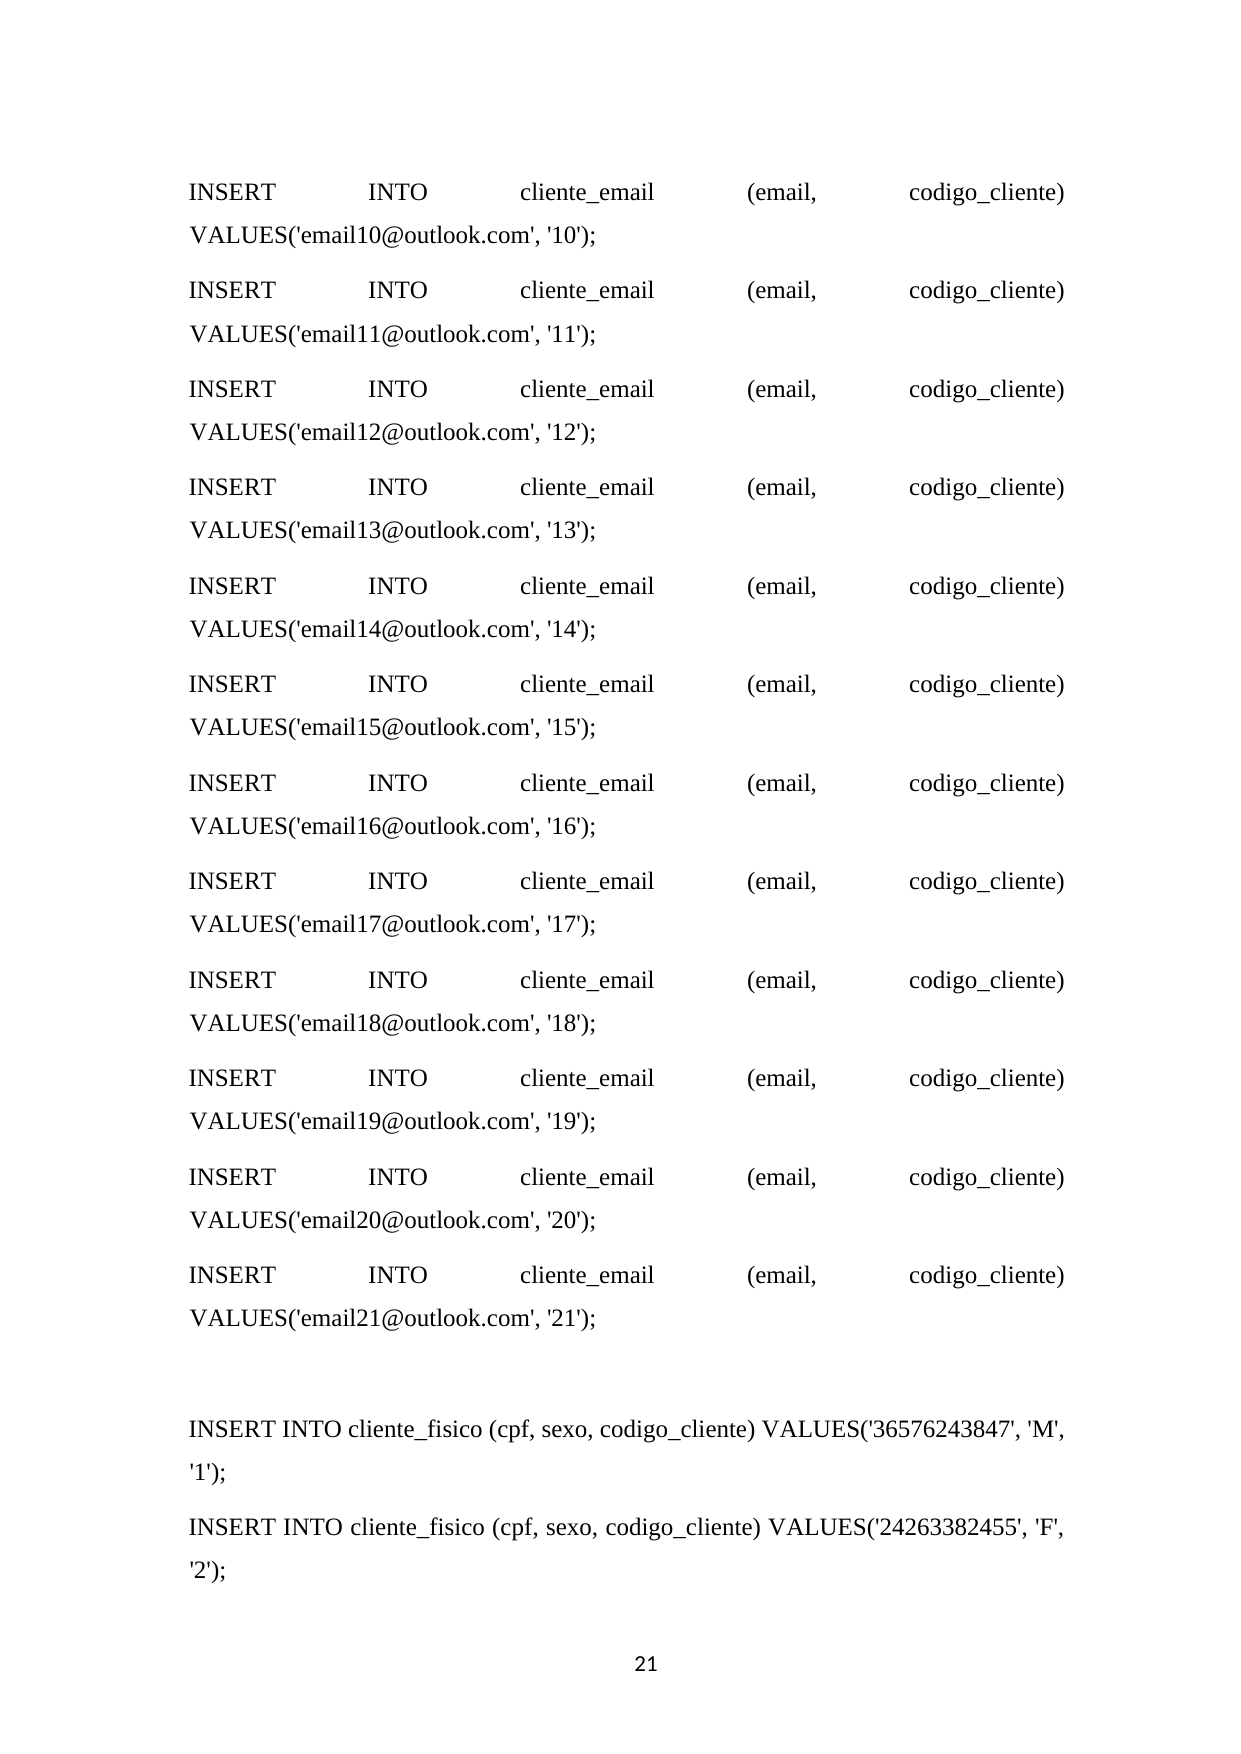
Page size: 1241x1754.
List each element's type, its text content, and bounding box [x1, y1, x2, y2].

text INSERT INTO cliente_fisico (cpf, sexo, codigo_cliente) VALUES('36576243847', 'M', '1'); [188, 1414, 1065, 1486]
text INSERT INTO cliente_email (email, codigo_cliente) VALUES('email18@outlook.com', '18'); [188, 965, 1065, 1037]
text INSERT INTO cliente_email (email, codigo_cliente) VALUES('email10@outlook.com', '10'); [188, 177, 1065, 249]
text INSERT INTO cliente_email (email, codigo_cliente) VALUES('email11@outlook.com', '11'); [188, 276, 1065, 347]
text INSERT INTO cliente_email (email, codigo_cliente) VALUES('email20@outlook.com', '20'); [188, 1162, 1065, 1233]
text INSERT INTO cliente_email (email, codigo_cliente) VALUES('email16@outlook.com', '16'); [188, 768, 1065, 840]
text INSERT INTO cliente_email (email, codigo_cliente) VALUES('email14@outlook.com', '14'); [188, 571, 1065, 643]
text INSERT INTO cliente_fisico (cpf, sexo, codigo_cliente) VALUES('24263382455', 'F', '2'); [188, 1512, 1065, 1584]
text INSERT INTO cliente_email (email, codigo_cliente) VALUES('email19@outlook.com', '19'); [188, 1063, 1065, 1135]
text INSERT INTO cliente_email (email, codigo_cliente) VALUES('email15@outlook.com', '15'); [188, 669, 1065, 741]
text INSERT INTO cliente_email (email, codigo_cliente) VALUES('email21@outlook.com', '21'); [188, 1260, 1065, 1332]
text INSERT INTO cliente_email (email, codigo_cliente) VALUES('email12@outlook.com', '12'); [188, 374, 1065, 446]
text INSERT INTO cliente_email (email, codigo_cliente) VALUES('email13@outlook.com', '13'); [188, 472, 1065, 544]
text INSERT INTO cliente_email (email, codigo_cliente) VALUES('email17@outlook.com', '17'); [188, 866, 1065, 938]
